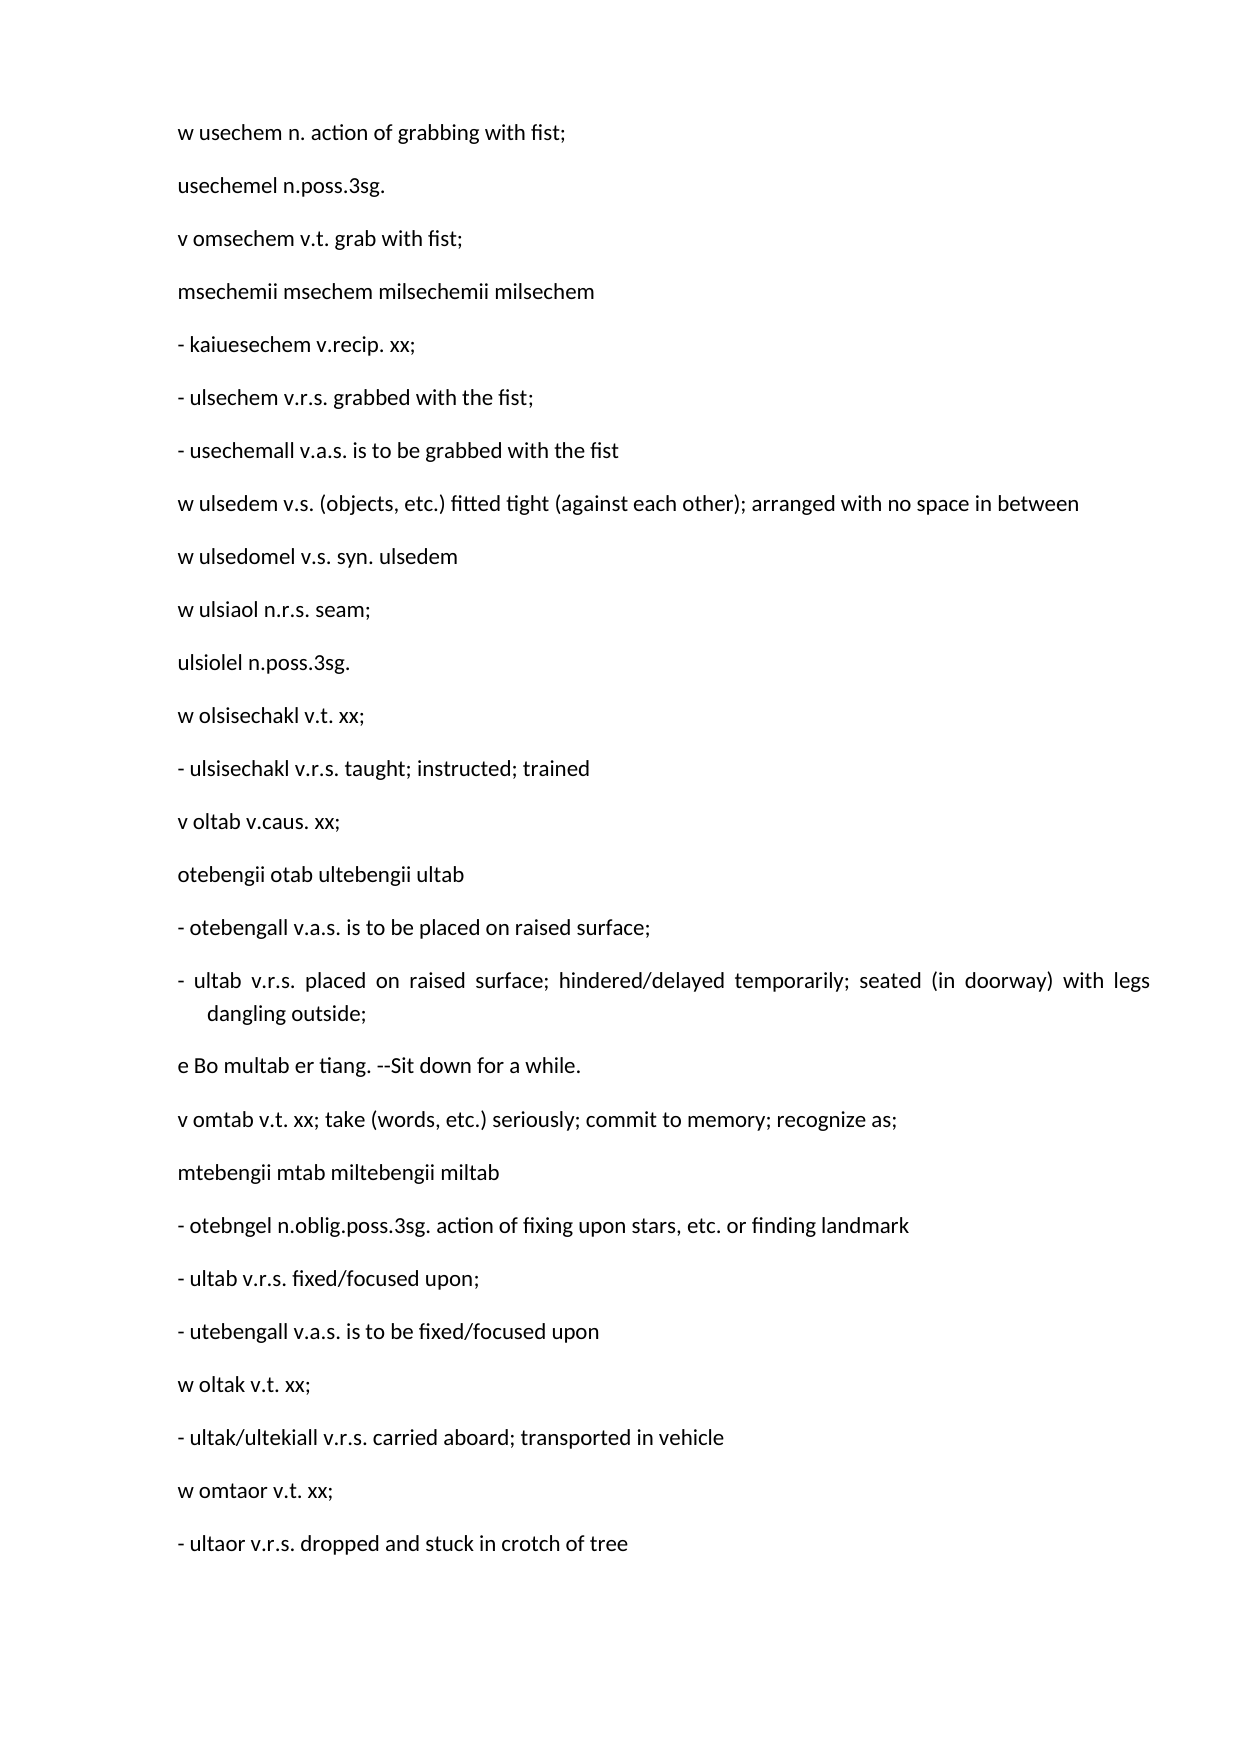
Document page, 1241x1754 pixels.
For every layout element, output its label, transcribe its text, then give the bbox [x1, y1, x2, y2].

text w usechem n. action of grabbing with fist; [177, 118, 1152, 146]
text w olsisechakl v.t. xx; [177, 701, 1152, 729]
text - ulsisechakl v.r.s. taught; instructed; trained [177, 754, 1152, 782]
text - ultaor v.r.s. dropped and stuck in crotch of tree [177, 1529, 1152, 1557]
text w oltak v.t. xx; [177, 1370, 1152, 1398]
text - ultak/ultekiall v.r.s. carried aboard; transported in vehicle [177, 1423, 1152, 1451]
text - otebengall v.a.s. is to be placed on raised surface; [177, 913, 1152, 941]
text v omtab v.t. xx; take (words, etc.) seriously; commit to memory; recognize as; [177, 1105, 1152, 1133]
text - ulsechem v.r.s. grabbed with the fist; [177, 383, 1152, 411]
text - usechemall v.a.s. is to be grabbed with the fist [177, 436, 1152, 464]
text v omsechem v.t. grab with fist; [177, 224, 1152, 252]
text w ulsedem v.s. (objects, etc.) fitted tight (against each other); arranged with no space in between [177, 489, 1152, 517]
text v oltab v.caus. xx; [177, 807, 1152, 835]
text usechemel n.poss.3sg. [177, 171, 1152, 199]
text - ultab v.r.s. fixed/focused upon; [177, 1264, 1152, 1292]
text - otebngel n.oblig.poss.3sg. action of fixing upon stars, etc. or finding landmark [177, 1211, 1152, 1239]
text - utebengall v.a.s. is to be fixed/focused upon [177, 1317, 1152, 1345]
text e Bo multab er tiang. --Sit down for a while. [177, 1052, 1152, 1080]
text otebengii otab ultebengii ultab [177, 860, 1152, 888]
text w ulsiaol n.r.s. seam; [177, 595, 1152, 623]
text w ulsedomel v.s. syn. ulsedem [177, 542, 1152, 570]
text - ultab v.r.s. placed on raised surface; hindered/delayed temporarily; seated (in doorway) with legs dangling outside; [177, 966, 1152, 1027]
text w omtaor v.t. xx; [177, 1476, 1152, 1504]
text - kaiuesechem v.recip. xx; [177, 330, 1152, 358]
text msechemii msechem milsechemii milsechem [177, 277, 1152, 305]
text mtebengii mtab miltebengii miltab [177, 1158, 1152, 1186]
text ulsiolel n.poss.3sg. [177, 648, 1152, 676]
